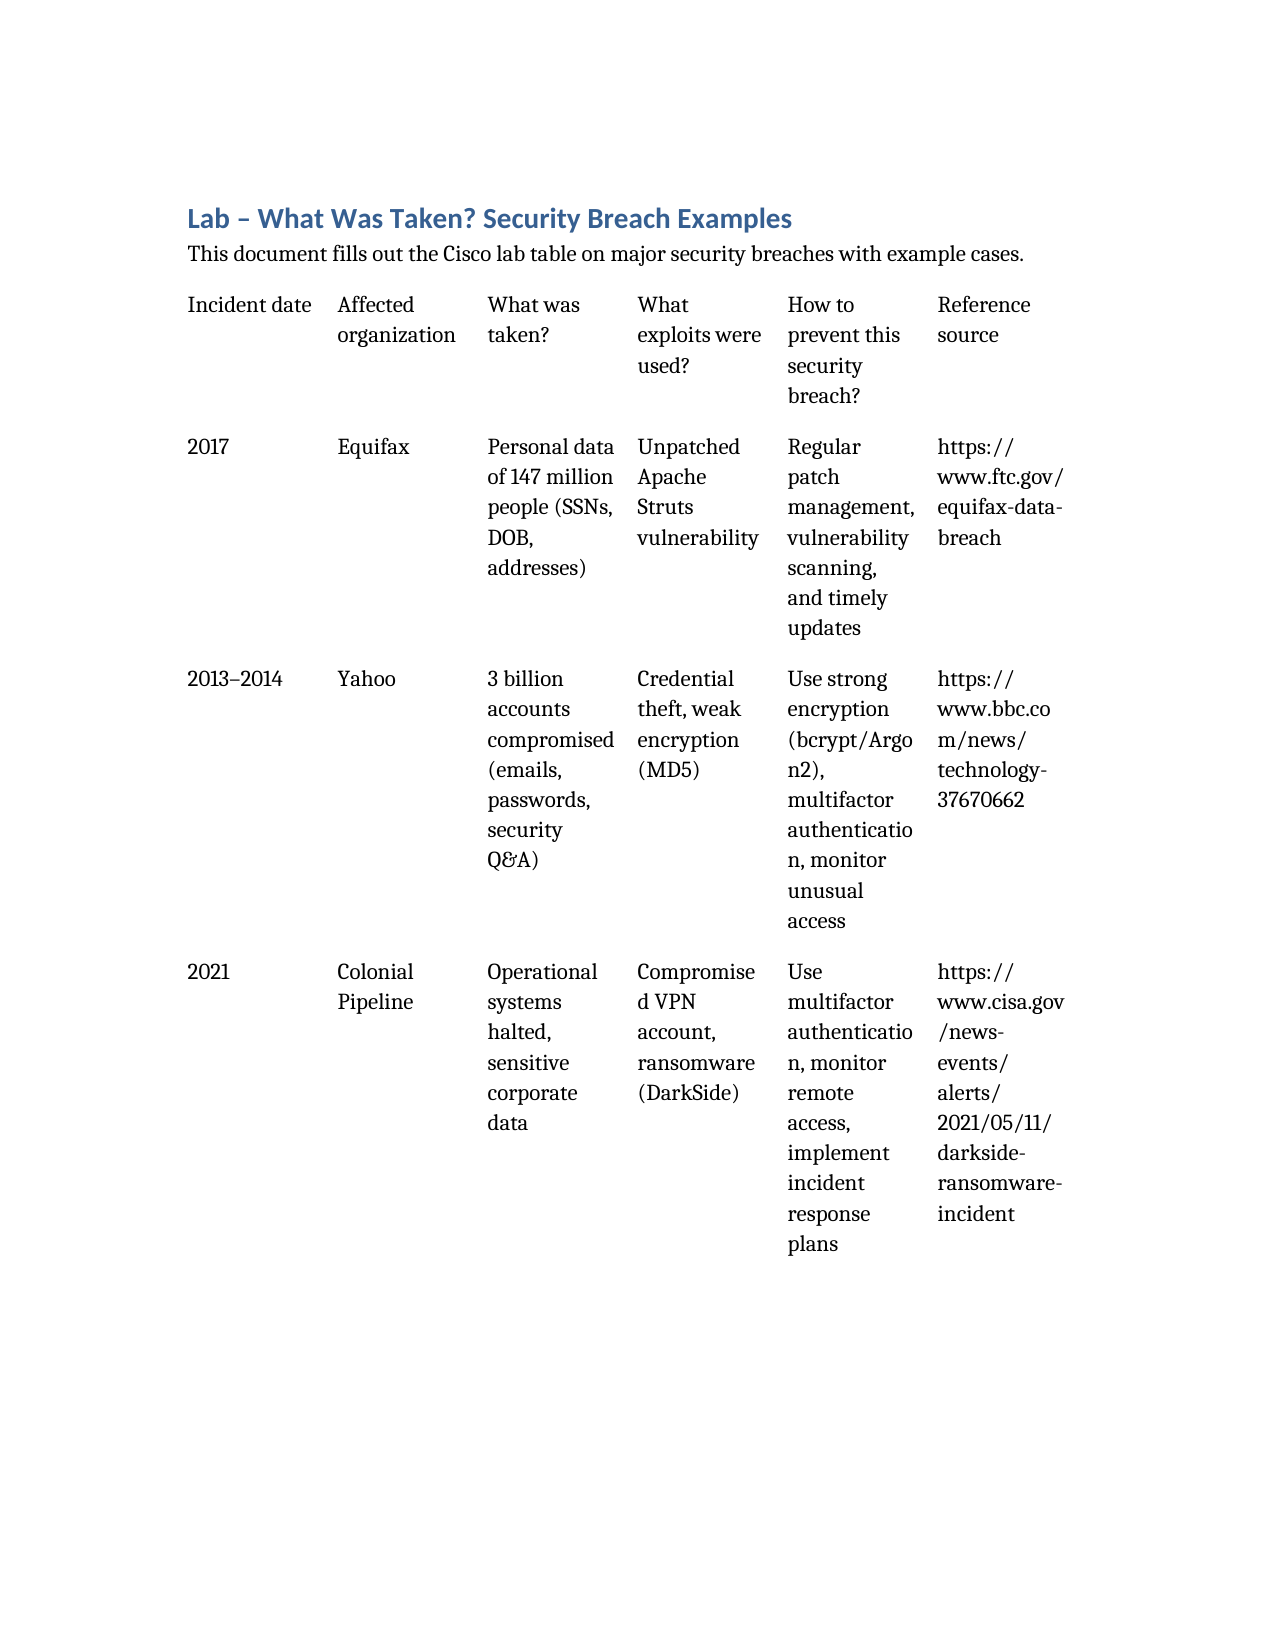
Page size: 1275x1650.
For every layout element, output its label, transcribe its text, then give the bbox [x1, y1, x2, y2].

table_header Reference source [926, 292, 1076, 434]
table_cell https://www.ftc.gov/equifax-data-breach [926, 434, 1076, 666]
table_cell Yahoo [326, 666, 476, 959]
table_cell 3 billion accounts compromised (emails, passwords, security Q&A) [476, 666, 626, 959]
table_cell https://www.cisa.gov/news-events/alerts/2021/05/11/darkside-ransomware-incident [926, 959, 1076, 1282]
table_cell Compromised VPN account, ransomware (DarkSide) [626, 959, 776, 1282]
table_cell Equifax [326, 434, 476, 666]
table_cell Credential theft, weak encryption (MD5) [626, 666, 776, 959]
table_cell https://www.bbc.com/news/technology-37670662 [926, 666, 1076, 959]
table_header What exploits were used? [626, 292, 776, 434]
text This document fills out the Cisco lab table on major security breaches with example cases. [187, 241, 1087, 267]
table_header What was taken? [476, 292, 626, 434]
table_cell Colonial Pipeline [326, 959, 476, 1282]
table_cell 2013–2014 [176, 666, 326, 959]
table_cell 2017 [176, 434, 326, 666]
table_cell Operational systems halted, sensitive corporate data [476, 959, 626, 1282]
table_cell Unpatched Apache Struts vulnerability [626, 434, 776, 666]
subtitle Lab – What Was Taken? Security Breach Examples [187, 200, 1087, 236]
table_header How to prevent this security breach? [776, 292, 926, 434]
table_cell Regular patch management, vulnerability scanning, and timely updates [776, 434, 926, 666]
table_cell Use multifactor authentication, monitor remote access, implement incident response plans [776, 959, 926, 1282]
table_header Incident date [176, 292, 326, 434]
table_cell Personal data of 147 million people (SSNs, DOB, addresses) [476, 434, 626, 666]
table_cell Use strong encryption (bcrypt/Argon2), multifactor authentication, monitor unusual access [776, 666, 926, 959]
table_header Affected organization [326, 292, 476, 434]
table_cell 2021 [176, 959, 326, 1282]
